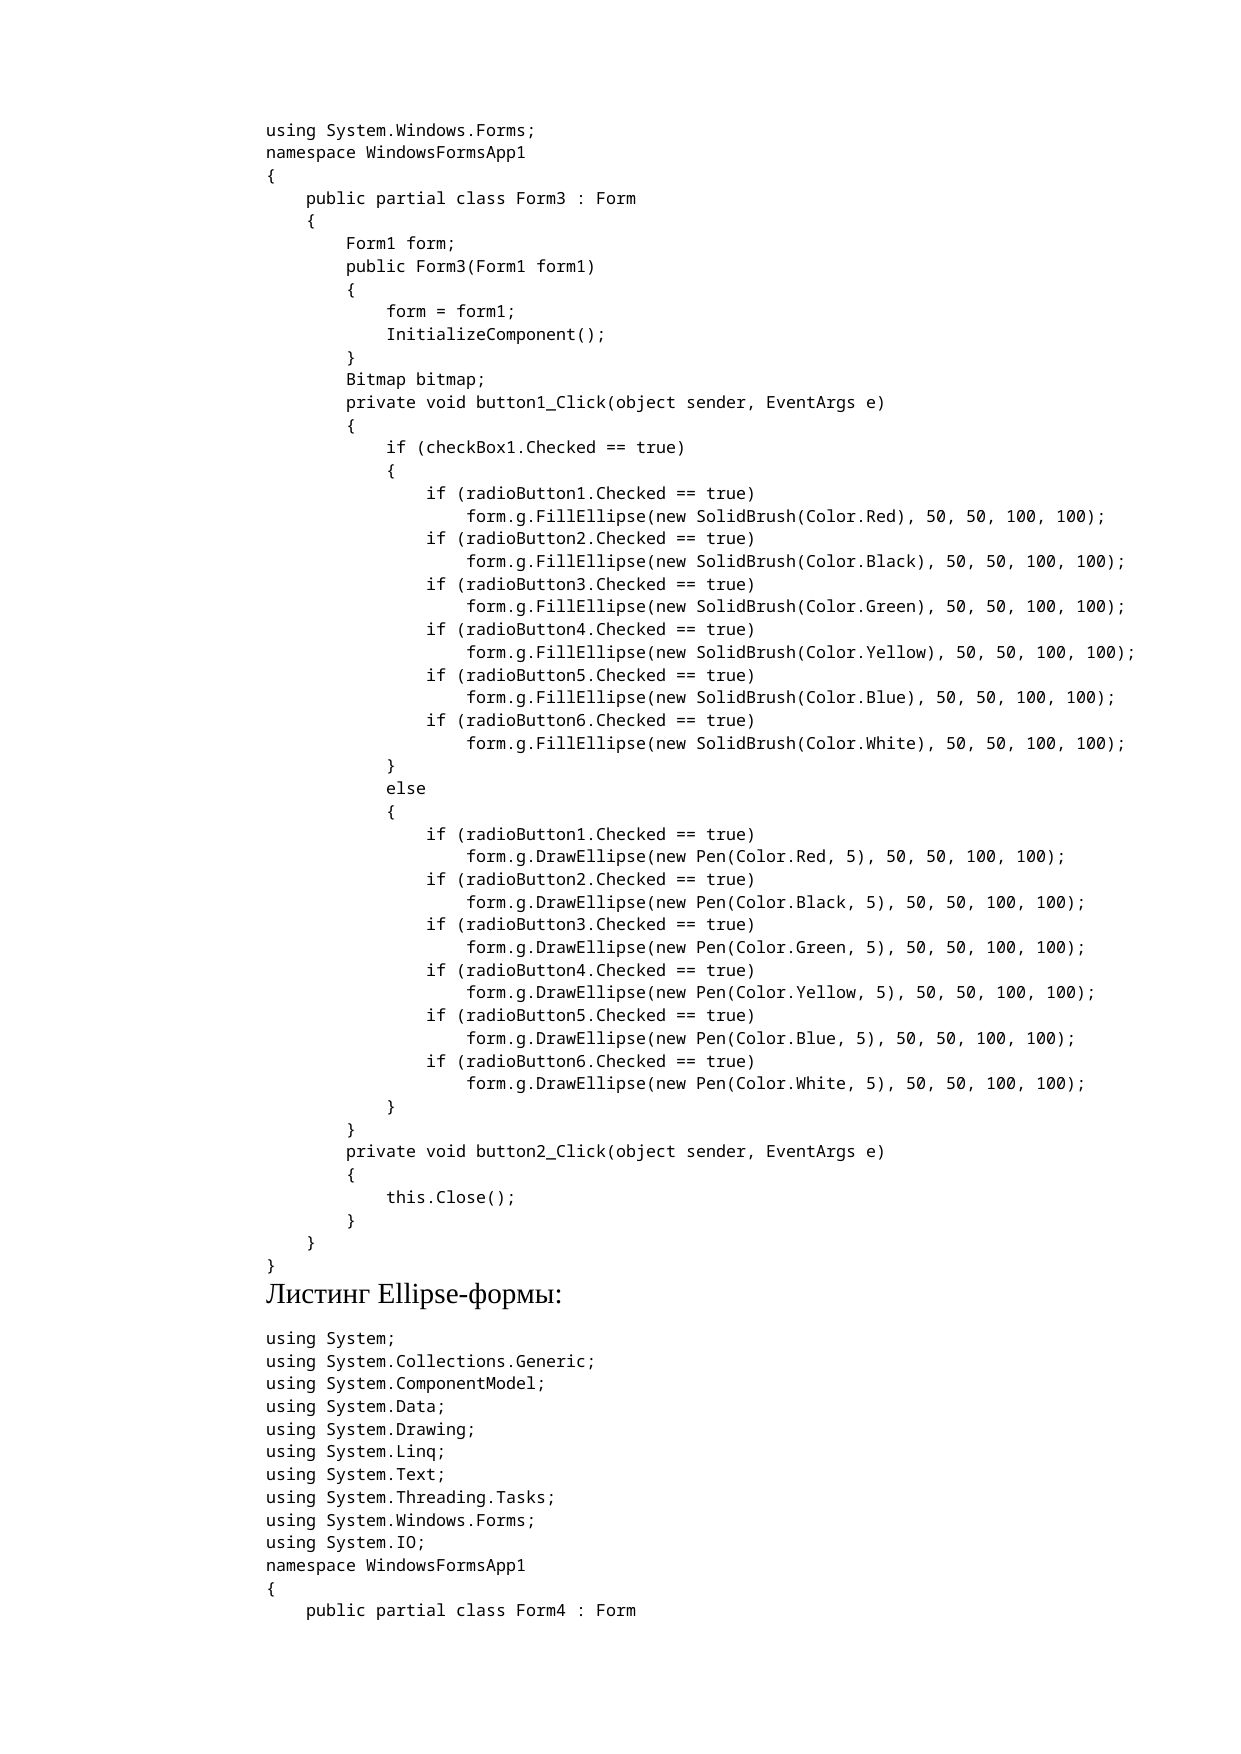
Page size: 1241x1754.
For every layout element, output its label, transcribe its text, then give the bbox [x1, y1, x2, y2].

text private void button1_Click(object sender, EventArgs e) [177, 391, 1152, 413]
text if (radioButton2.Checked == true) [177, 867, 1152, 890]
text Bitmap bitmap; [177, 368, 1152, 391]
text } [177, 1117, 1152, 1140]
text Листинг Ellipse-формы: [177, 1276, 1152, 1310]
text form.g.DrawEllipse(new Pen(Color.Yellow, 5), 50, 50, 100, 100); [177, 981, 1152, 1004]
text { [177, 1576, 1152, 1599]
text form.g.FillEllipse(new SolidBrush(Color.Green), 50, 50, 100, 100); [177, 595, 1152, 618]
text { [177, 163, 1152, 186]
text if (radioButton1.Checked == true) [177, 822, 1152, 845]
text if (radioButton6.Checked == true) [177, 708, 1152, 731]
text if (radioButton6.Checked == true) [177, 1049, 1152, 1072]
text { [177, 459, 1152, 481]
text if (radioButton5.Checked == true) [177, 1004, 1152, 1026]
text public partial class Form3 : Form [177, 186, 1152, 209]
text if (checkBox1.Checked == true) [177, 436, 1152, 459]
text namespace WindowsFormsApp1 [177, 1554, 1152, 1576]
text } [177, 1094, 1152, 1117]
text { [177, 1163, 1152, 1185]
text InitializeComponent(); [177, 322, 1152, 345]
text using System; [177, 1327, 1152, 1349]
text form.g.FillEllipse(new SolidBrush(Color.White), 50, 50, 100, 100); [177, 731, 1152, 754]
text } [177, 1208, 1152, 1231]
text form = form1; [177, 300, 1152, 322]
text Form1 form; [177, 232, 1152, 254]
text { [177, 277, 1152, 300]
text form.g.FillEllipse(new SolidBrush(Color.Yellow), 50, 50, 100, 100); [177, 640, 1152, 663]
text form.g.DrawEllipse(new Pen(Color.Black, 5), 50, 50, 100, 100); [177, 890, 1152, 913]
text form.g.DrawEllipse(new Pen(Color.White, 5), 50, 50, 100, 100); [177, 1072, 1152, 1094]
text else [177, 777, 1152, 799]
text { [177, 209, 1152, 232]
text this.Close(); [177, 1185, 1152, 1208]
text using System.Data; [177, 1395, 1152, 1417]
text } [177, 345, 1152, 368]
text public partial class Form4 : Form [177, 1599, 1152, 1622]
text if (radioButton4.Checked == true) [177, 618, 1152, 640]
text } [177, 754, 1152, 777]
text using System.Threading.Tasks; [177, 1486, 1152, 1508]
text { [177, 413, 1152, 436]
text public Form3(Form1 form1) [177, 254, 1152, 277]
text form.g.DrawEllipse(new Pen(Color.Green, 5), 50, 50, 100, 100); [177, 936, 1152, 958]
text namespace WindowsFormsApp1 [177, 141, 1152, 163]
text form.g.FillEllipse(new SolidBrush(Color.Black), 50, 50, 100, 100); [177, 549, 1152, 572]
text } [177, 1253, 1152, 1276]
text using System.Windows.Forms; [177, 1508, 1152, 1531]
text using System.IO; [177, 1531, 1152, 1554]
text using System.Drawing; [177, 1417, 1152, 1440]
text form.g.FillEllipse(new SolidBrush(Color.Red), 50, 50, 100, 100); [177, 504, 1152, 527]
text using System.Text; [177, 1463, 1152, 1486]
text form.g.FillEllipse(new SolidBrush(Color.Blue), 50, 50, 100, 100); [177, 686, 1152, 708]
text using System.Linq; [177, 1440, 1152, 1463]
text using System.Collections.Generic; [177, 1349, 1152, 1372]
text form.g.DrawEllipse(new Pen(Color.Blue, 5), 50, 50, 100, 100); [177, 1026, 1152, 1049]
text using System.ComponentModel; [177, 1372, 1152, 1395]
text if (radioButton5.Checked == true) [177, 663, 1152, 686]
text } [177, 1231, 1152, 1253]
text private void button2_Click(object sender, EventArgs e) [177, 1140, 1152, 1163]
text if (radioButton3.Checked == true) [177, 572, 1152, 595]
text using System.Windows.Forms; [177, 118, 1152, 141]
text if (radioButton2.Checked == true) [177, 527, 1152, 549]
text { [177, 799, 1152, 822]
text if (radioButton1.Checked == true) [177, 481, 1152, 504]
text if (radioButton3.Checked == true) [177, 913, 1152, 936]
text form.g.DrawEllipse(new Pen(Color.Red, 5), 50, 50, 100, 100); [177, 845, 1152, 867]
text if (radioButton4.Checked == true) [177, 958, 1152, 981]
